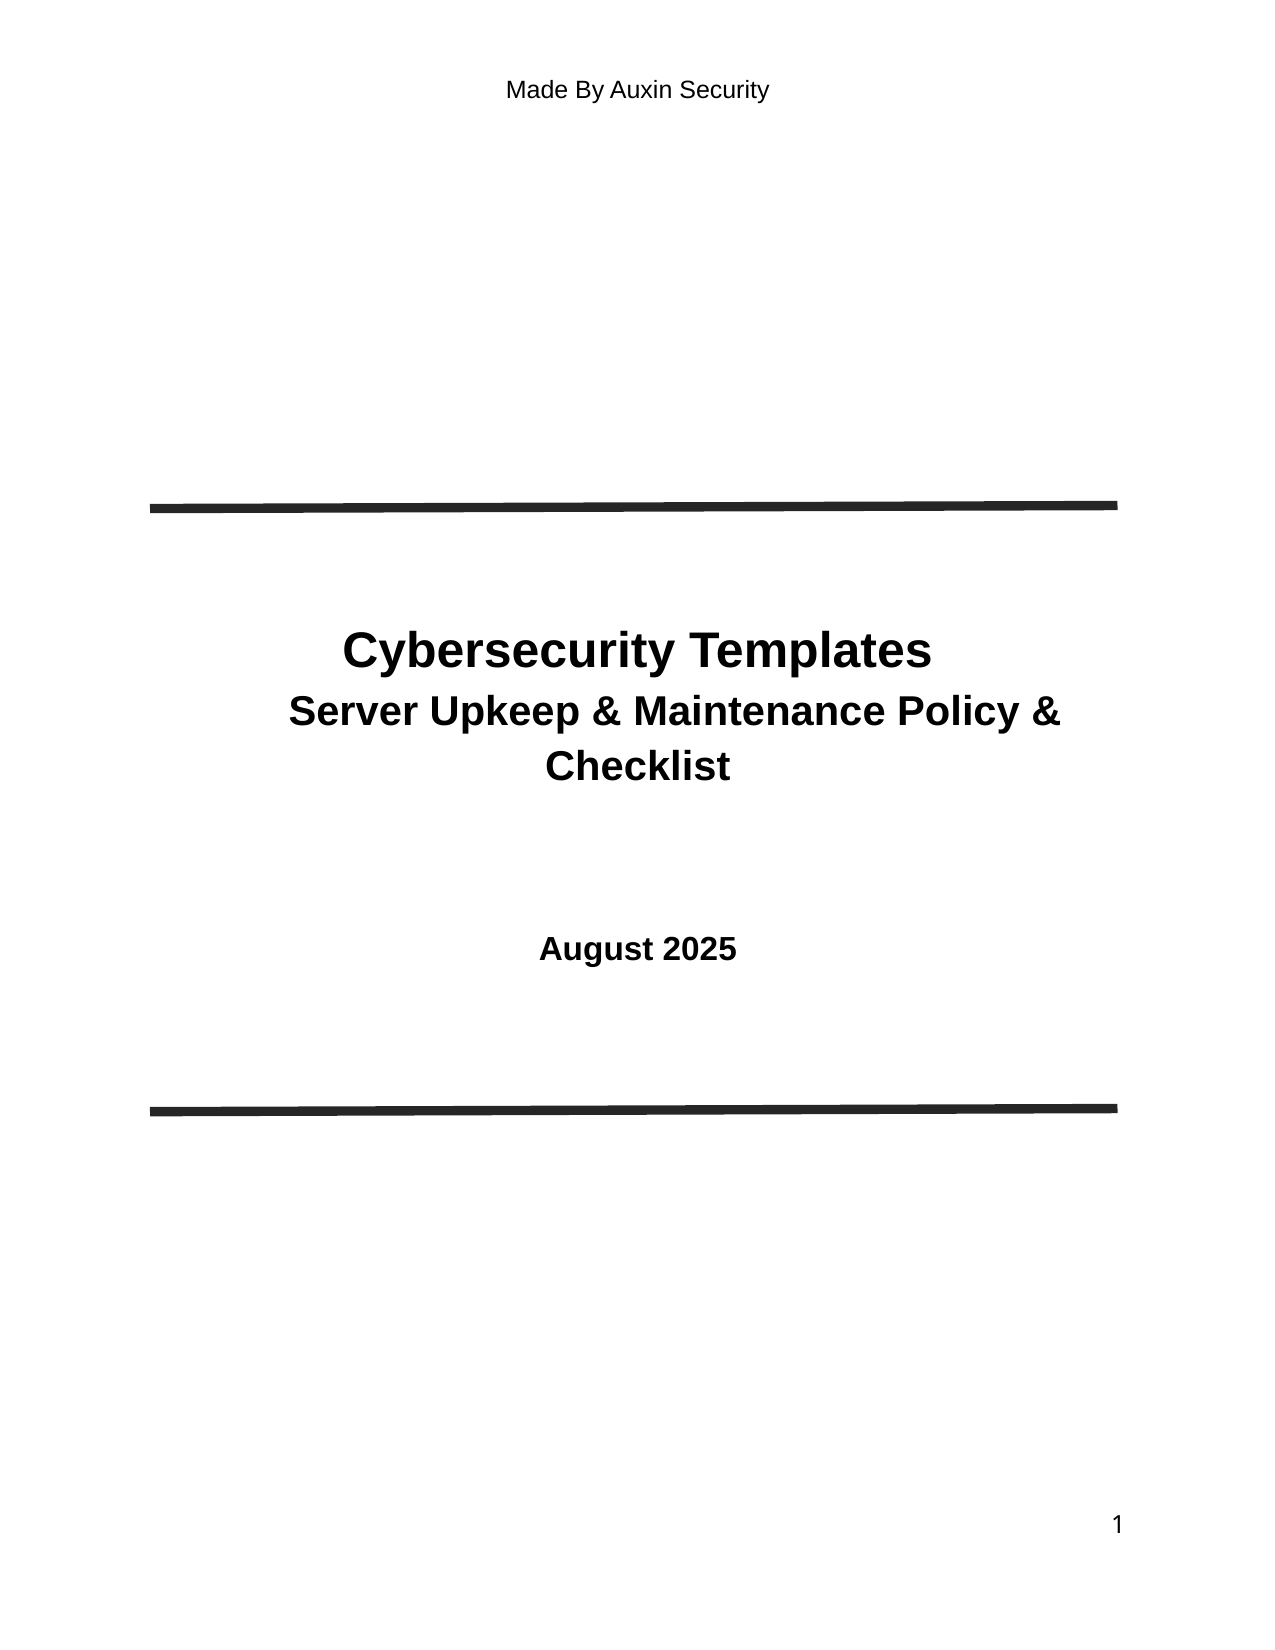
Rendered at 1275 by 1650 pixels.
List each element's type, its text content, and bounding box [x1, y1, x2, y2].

text Server Upkeep & Maintenance Policy & Checklist [150, 686, 1125, 789]
text August 2025 [150, 929, 1125, 967]
text Cybersecurity Templates [150, 620, 1125, 677]
